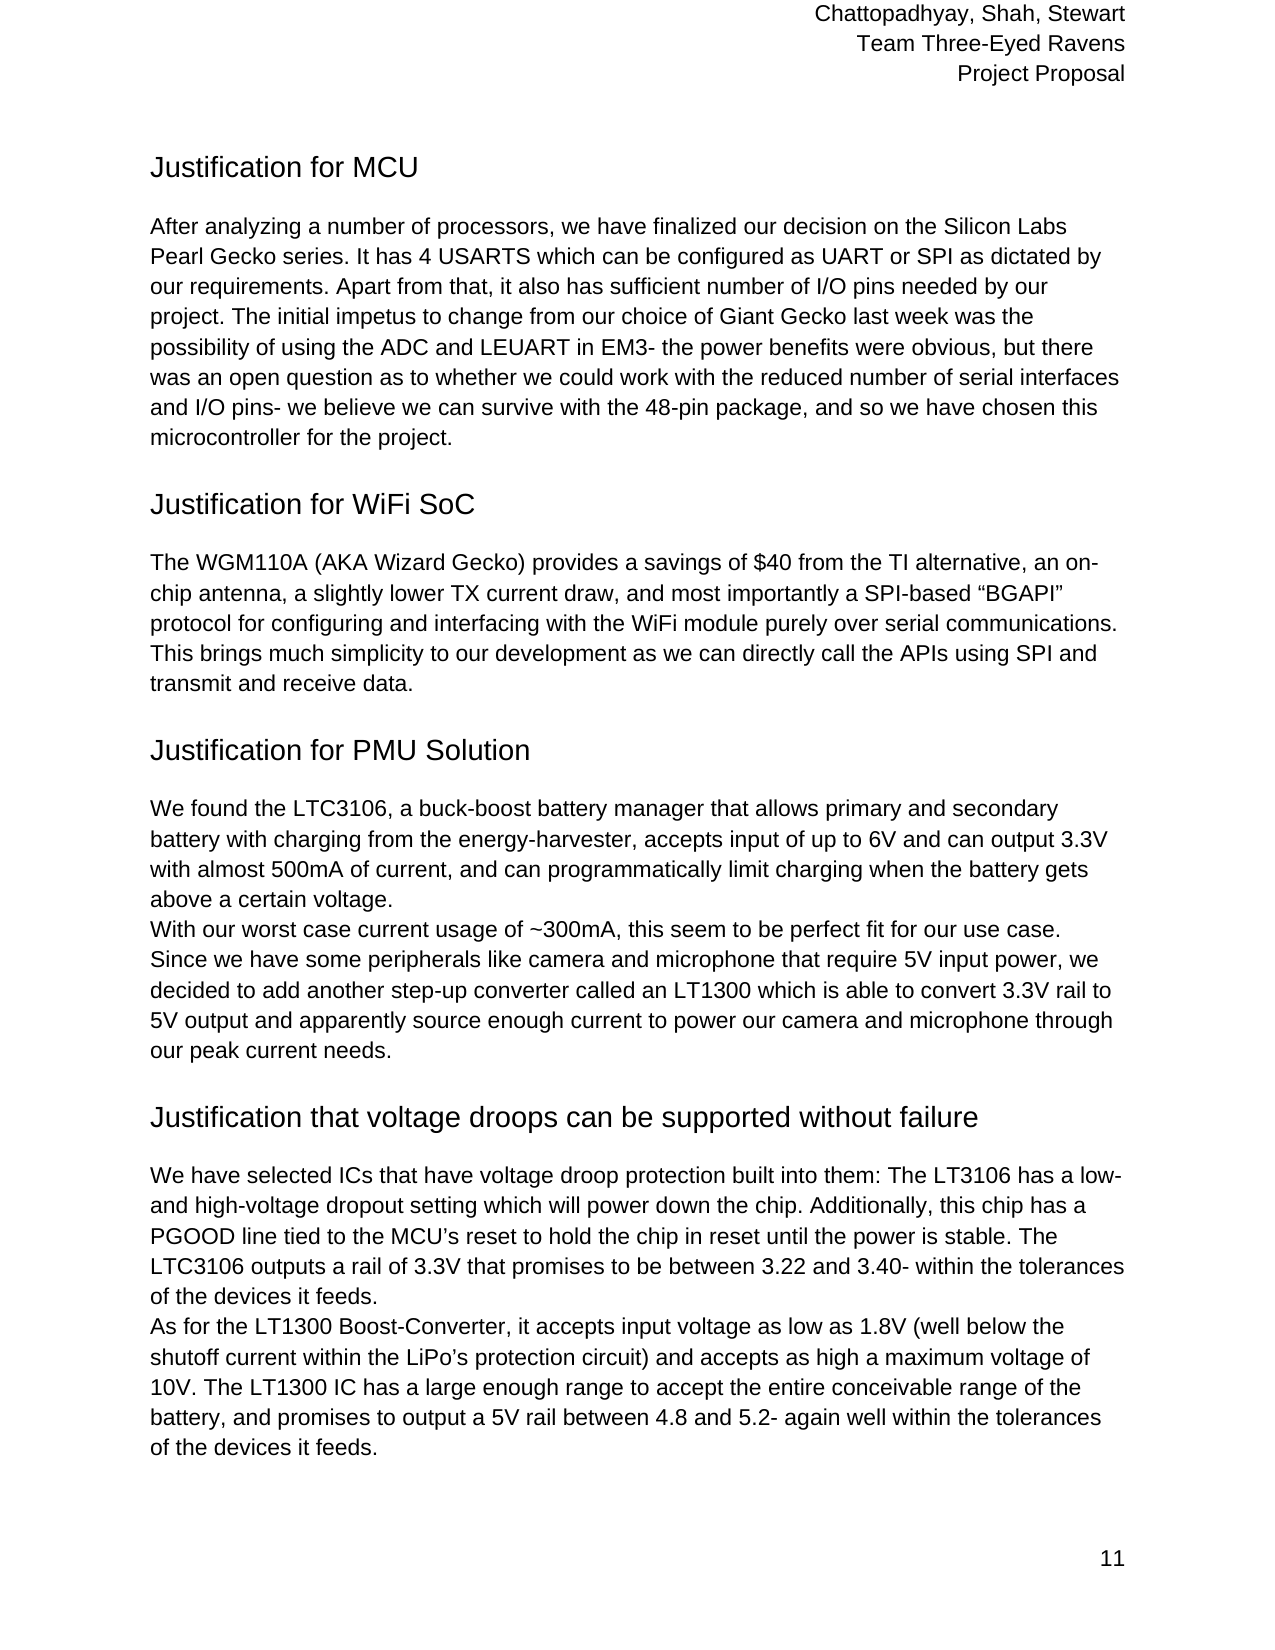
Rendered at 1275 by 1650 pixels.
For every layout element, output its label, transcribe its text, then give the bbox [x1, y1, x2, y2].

text Since we have some peripherals like camera and microphone that require 5V input power, we decided to add another step-up converter called an LT1300 which is able to convert 3.3V rail to 5V output and apparently source enough current to power our camera and microphone through our peak current needs. [150, 946, 1125, 1063]
text As for the LT1300 Boost-Converter, it accepts input voltage as low as 1.8V (well below the shutoff current within the LiPo’s protection circuit) and accepts as high a maximum voltage of 10V. The LT1300 IC has a large enough range to accept the entire conceivable range of the battery, and promises to output a 5V rail between 4.8 and 5.2- again well within the tolerances of the devices it feeds. [150, 1313, 1125, 1461]
subtitle Justification for MCU [150, 150, 1125, 183]
text We found the LTC3106, a buck-boost battery manager that allows primary and secondary battery with charging from the energy-harvester, accepts input of up to 6V and can output 3.3V with almost 500mA of current, and can programmatically limit charging when the battery gets above a certain voltage. [150, 795, 1125, 912]
subtitle Justification for PMU Solution [150, 733, 1125, 766]
text The WGM110A (AKA Wizard Gecko) provides a savings of $40 from the TI alternative, an on-chip antenna, a slightly lower TX current draw, and most importantly a SPI-based “BGAPI” protocol for configuring and interfacing with the WiFi module purely over serial communications. This brings much simplicity to our development as we can directly call the APIs using SPI and transmit and receive data. [150, 549, 1125, 697]
text After analyzing a number of processors, we have finalized our decision on the Silicon Labs Pearl Gecko series. It has 4 USARTS which can be configured as UART or SPI as dictated by our requirements. Apart from that, it also has sufficient number of I/O pins needed by our project. The initial impetus to change from our choice of Giant Gecko last week was the possibility of using the ADC and LEUART in EM3- the power benefits were obvious, but there was an open question as to whether we could work with the reduced number of serial interfaces and I/O pins- we believe we can survive with the 48-pin package, and so we have chosen this microcontroller for the project. [150, 213, 1125, 451]
subtitle Justification that voltage droops can be supported without failure [150, 1099, 1125, 1133]
text We have selected ICs that have voltage droop protection built into them: The LT3106 has a low- and high-voltage dropout setting which will power down the chip. Additionally, this chip has a PGOOD line tied to the MCU’s reset to hold the chip in reset until the power is stable. The LTC3106 outputs a rail of 3.3V that promises to be between 3.22 and 3.40- within the tolerances of the devices it feeds. [150, 1162, 1125, 1309]
subtitle Justification for WiFi SoC [150, 487, 1125, 520]
text With our worst case current usage of ~300mA, this seem to be perfect fit for our use case. [150, 916, 1125, 943]
